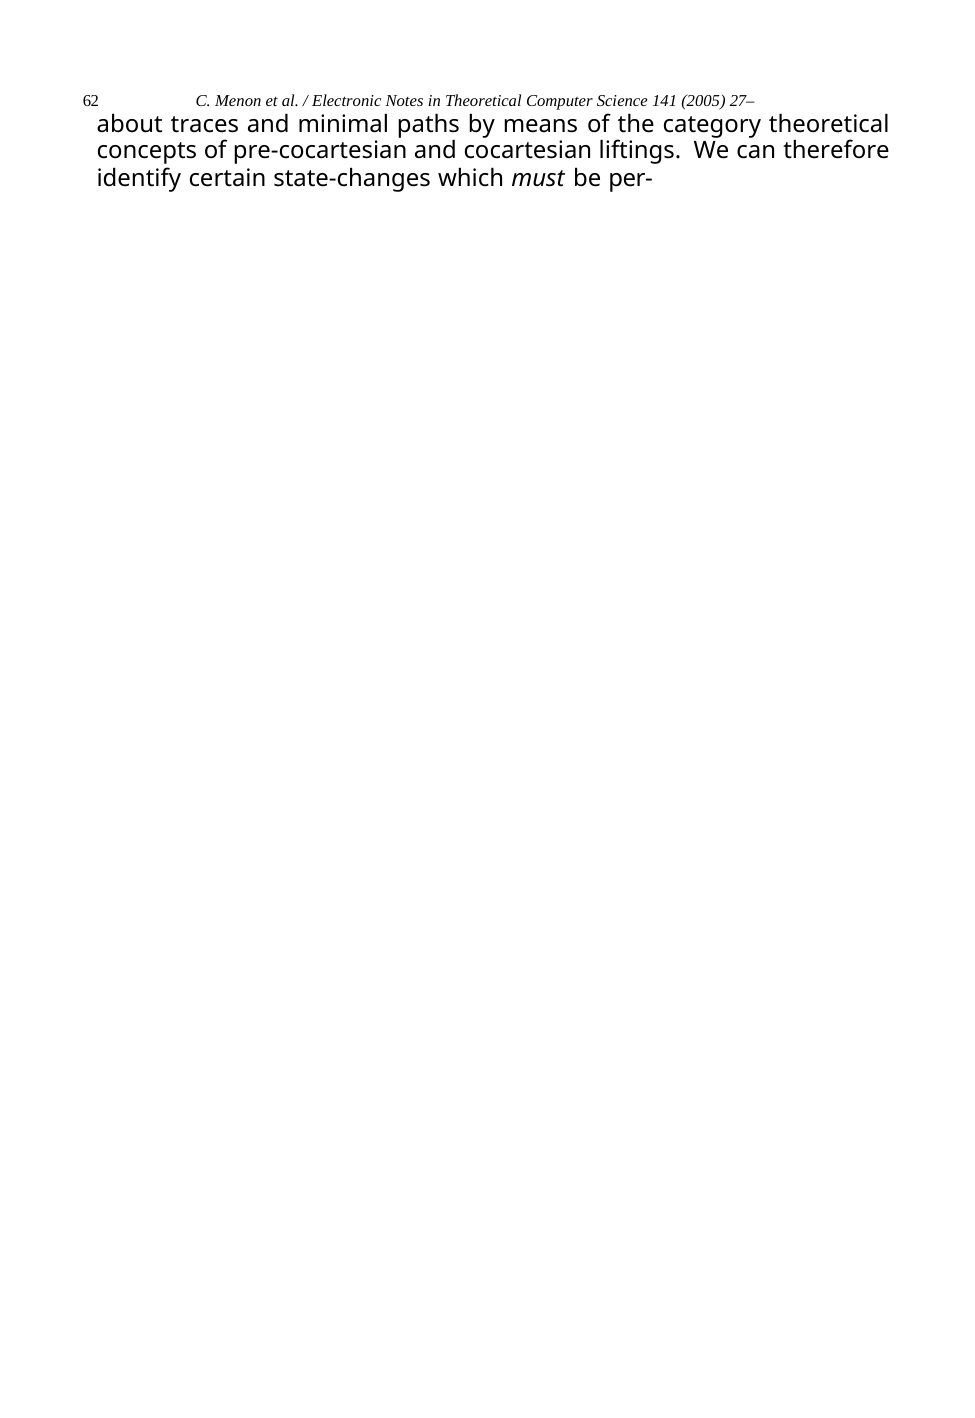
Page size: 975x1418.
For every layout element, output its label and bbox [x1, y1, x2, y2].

text [96, 110, 890, 194]
